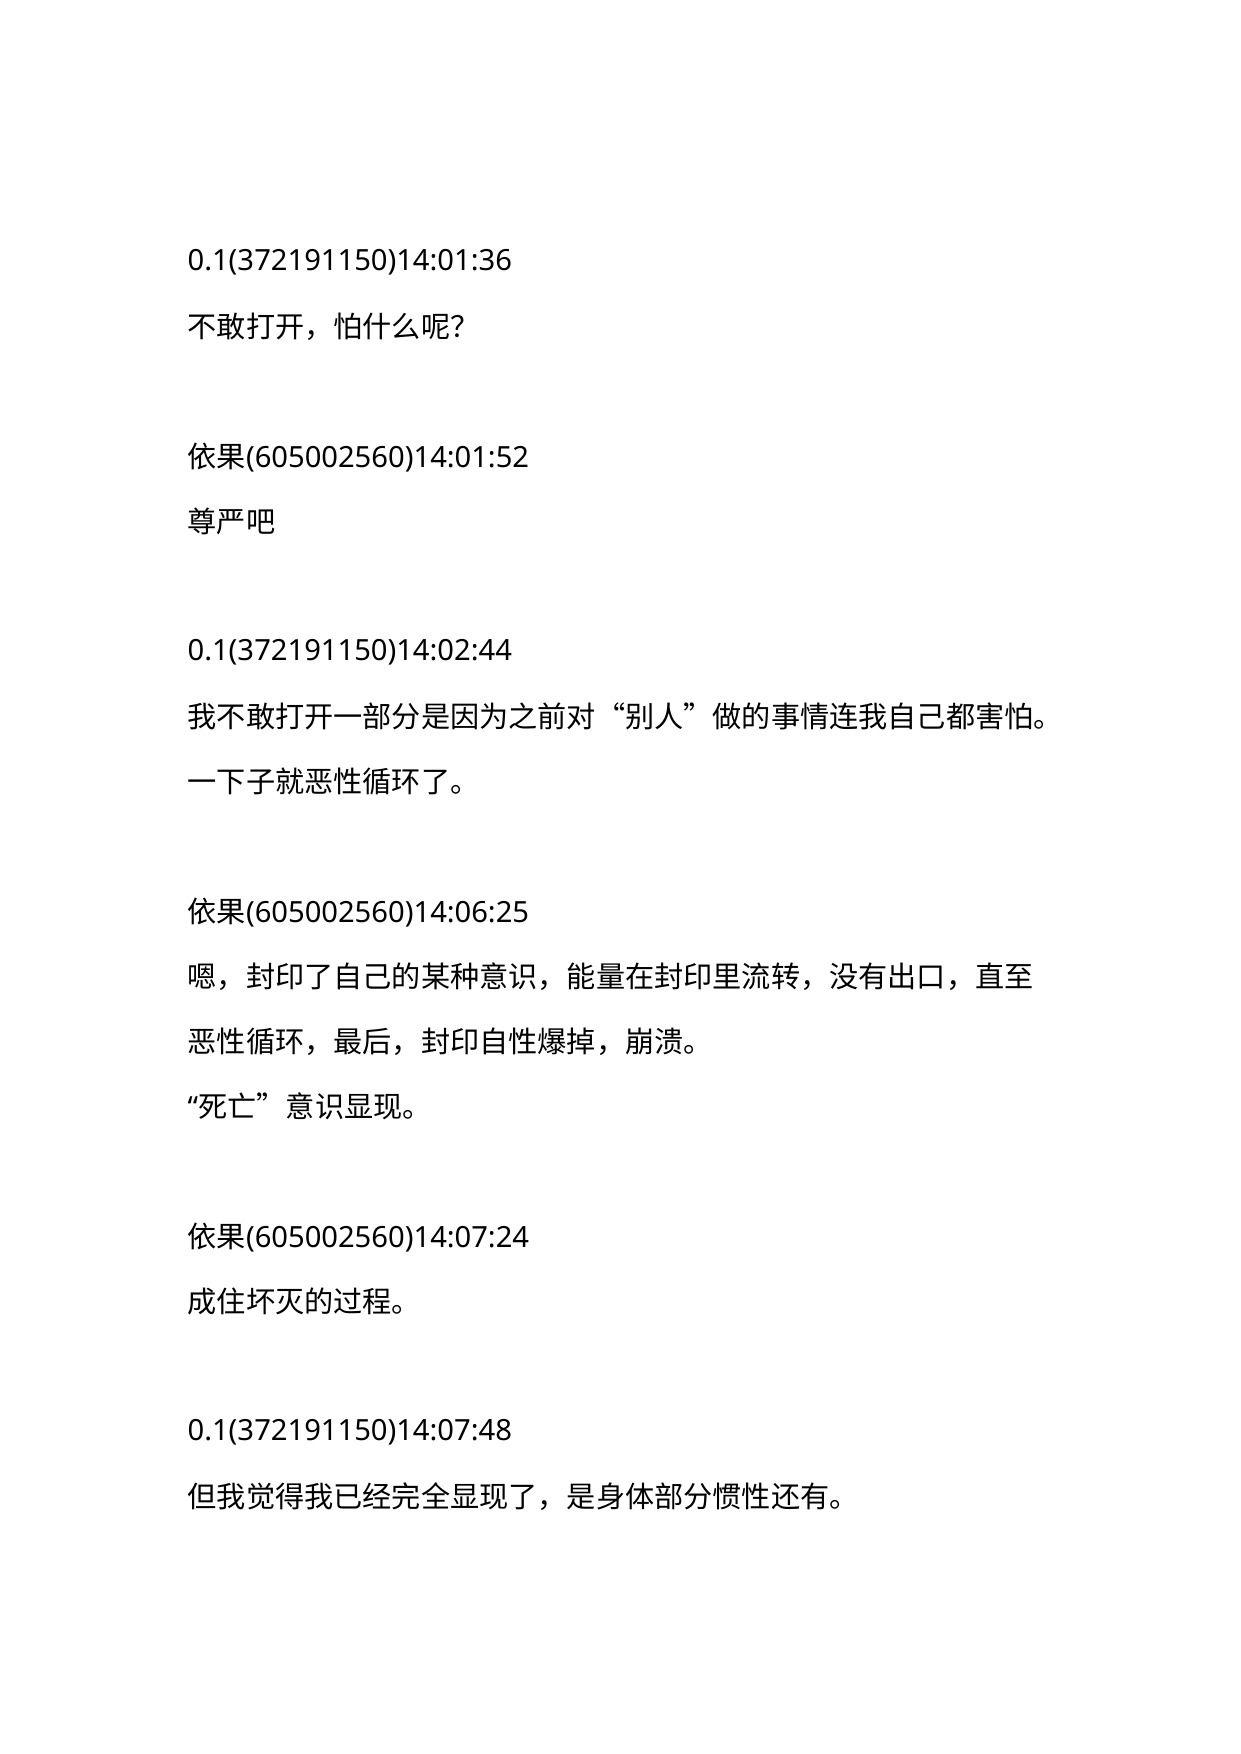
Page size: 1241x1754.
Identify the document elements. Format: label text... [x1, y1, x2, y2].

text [187, 162, 1053, 1462]
text 但我觉得我已经完全显现了，是身体部分惯性还有。 [187, 1462, 1053, 1527]
